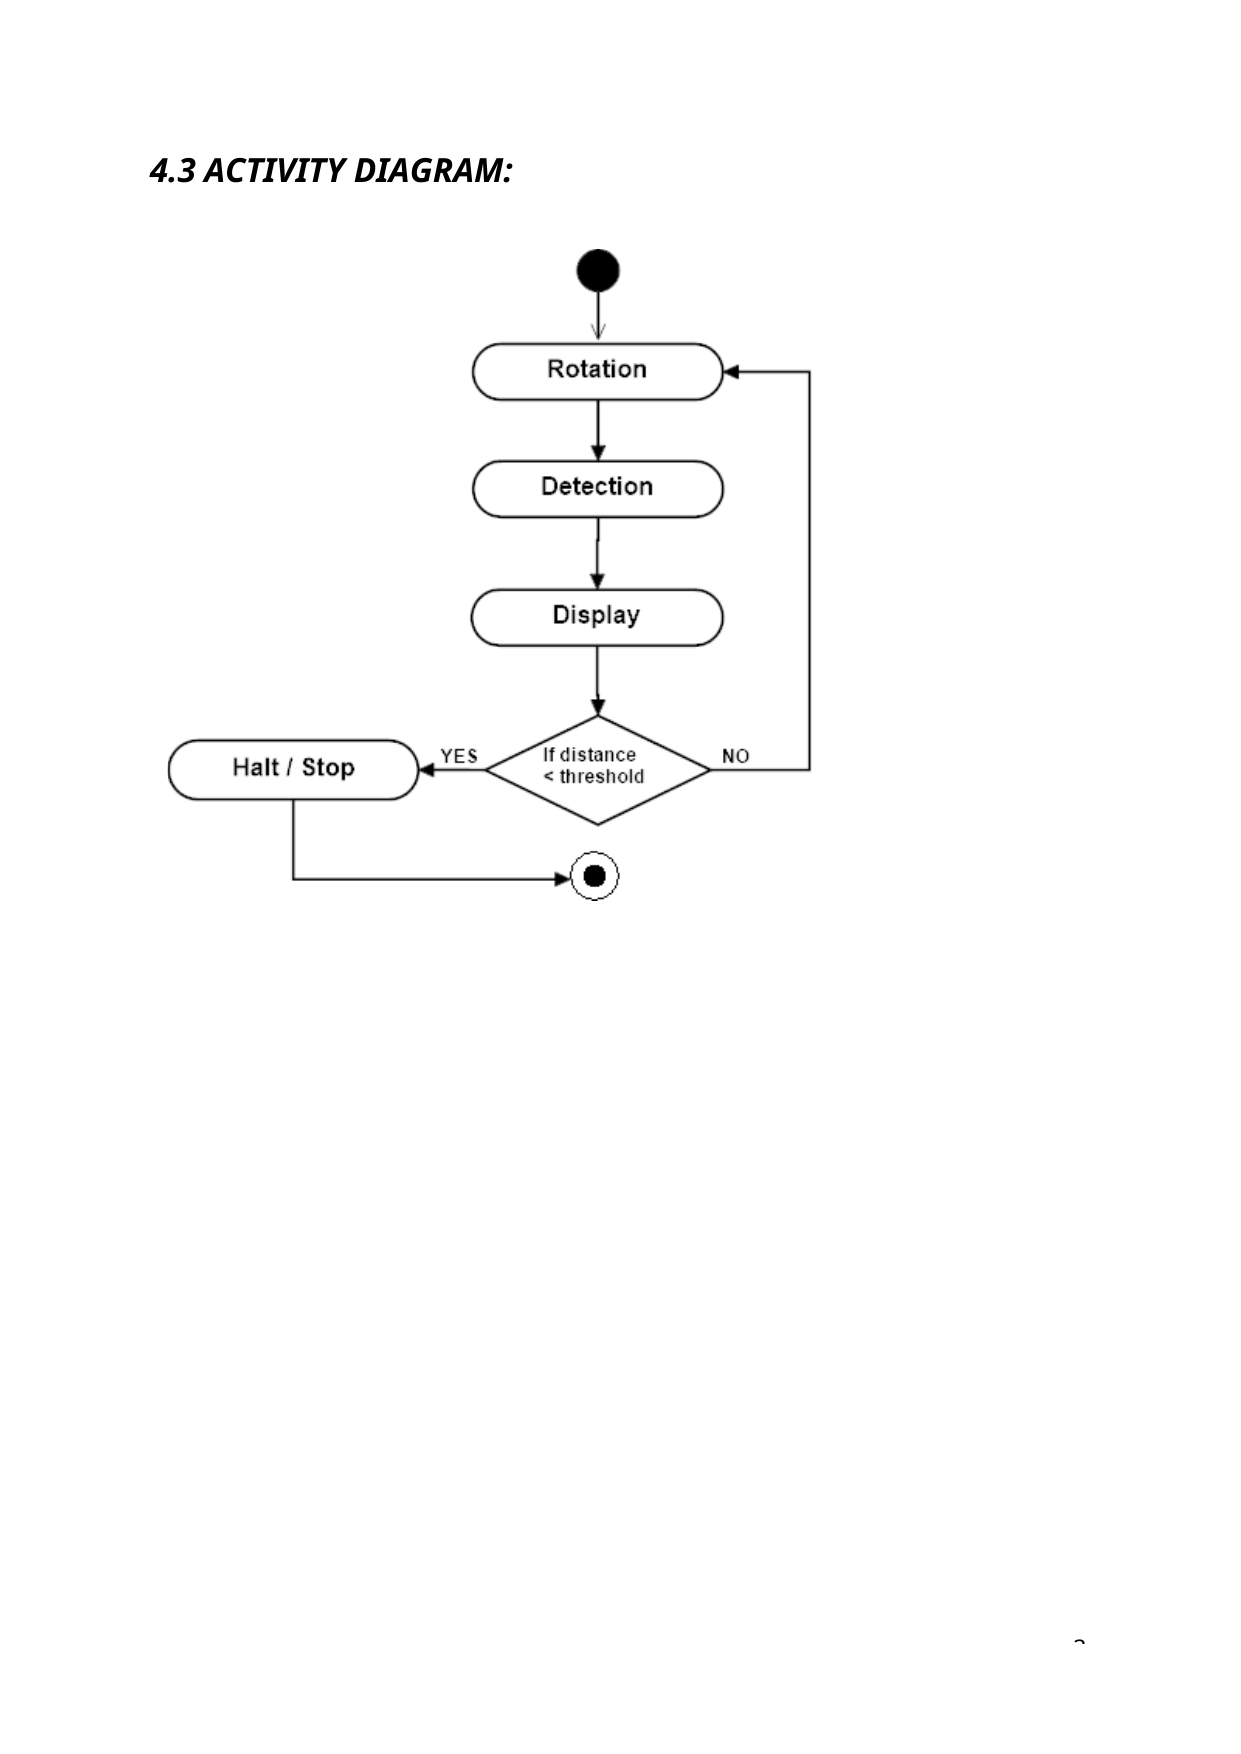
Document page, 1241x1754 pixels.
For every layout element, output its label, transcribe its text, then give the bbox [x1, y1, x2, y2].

picture [167, 249, 812, 901]
list ACTIVITY DIAGRAM: [149, 147, 1121, 192]
